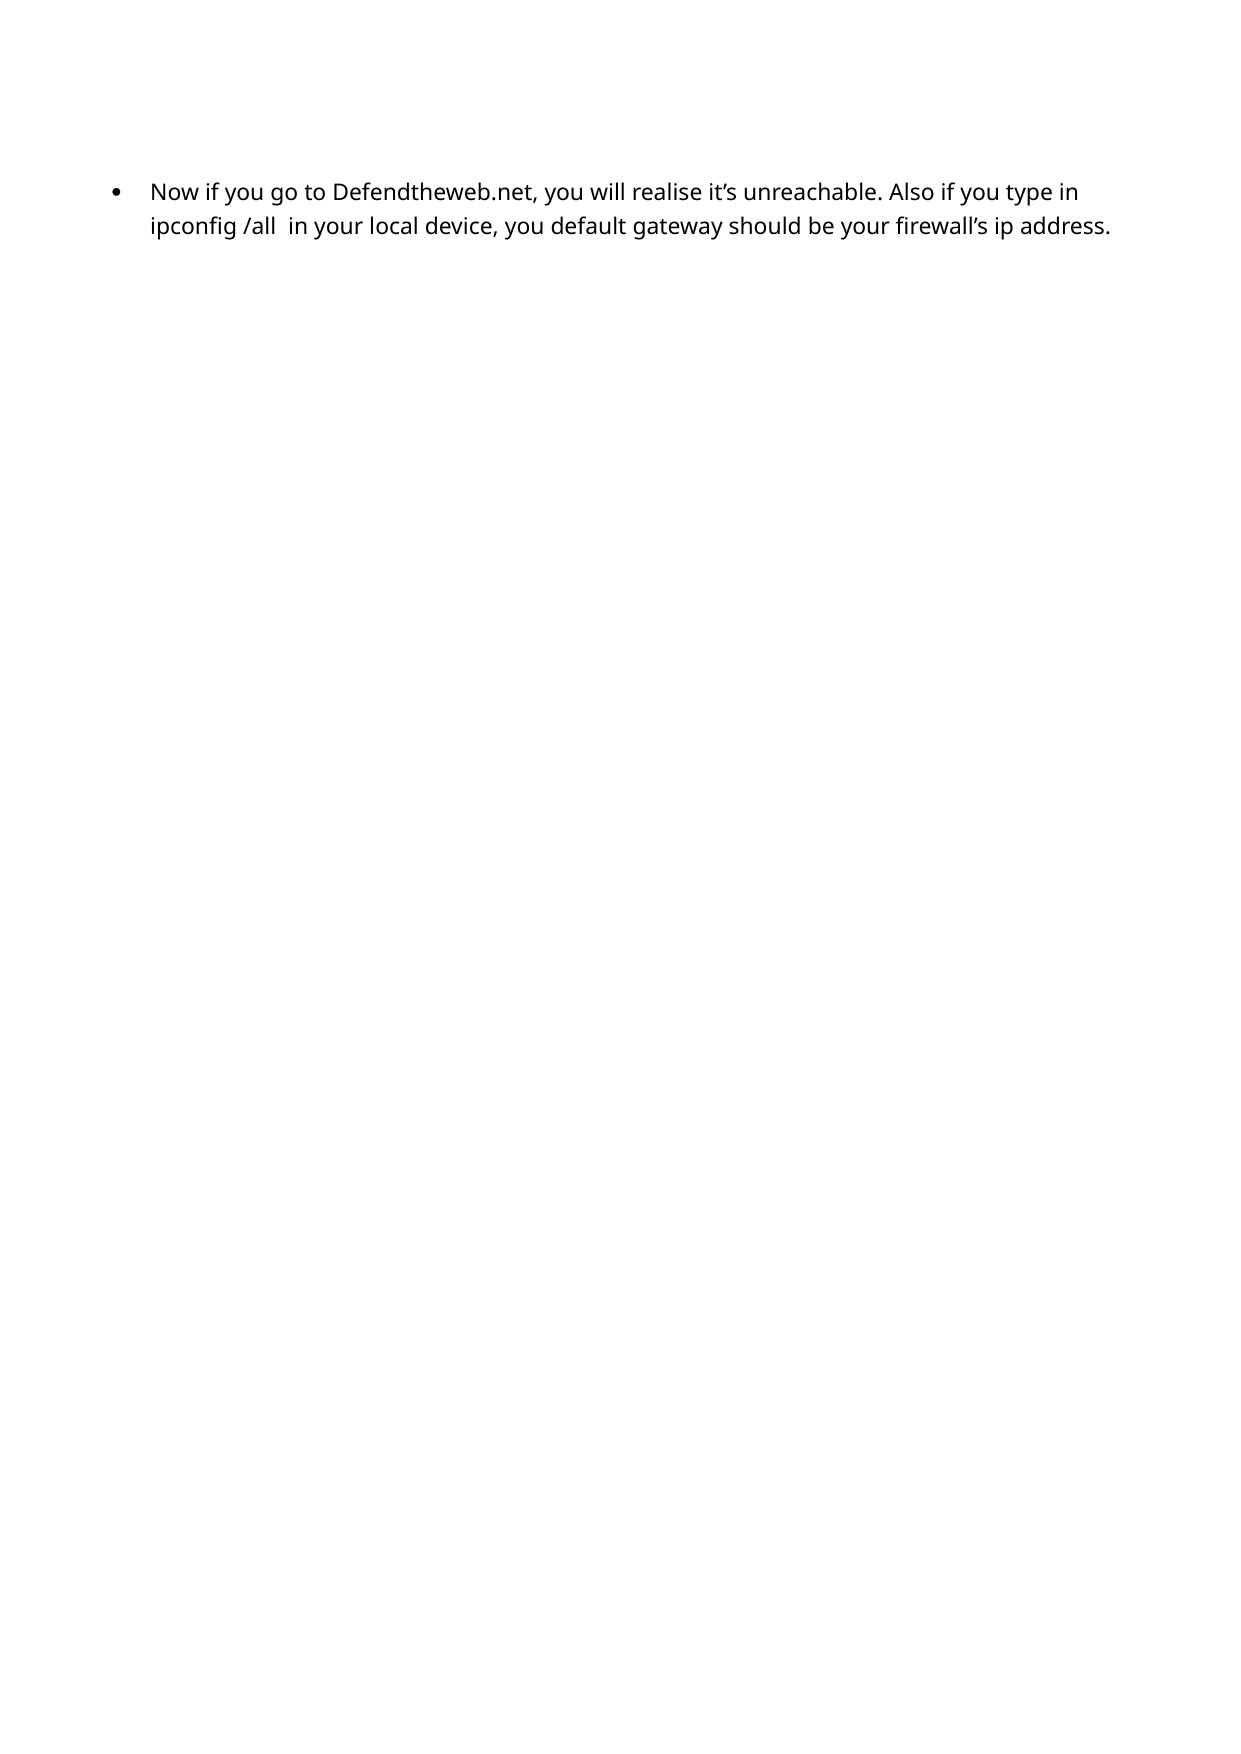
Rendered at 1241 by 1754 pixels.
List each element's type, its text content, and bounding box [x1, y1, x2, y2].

list Now if you go to Defendtheweb.net, you will realise it’s unreachable. Also if you type in ipconfig /all in your local device, you default gateway should be your firewall’s ip address. [112, 176, 1165, 241]
